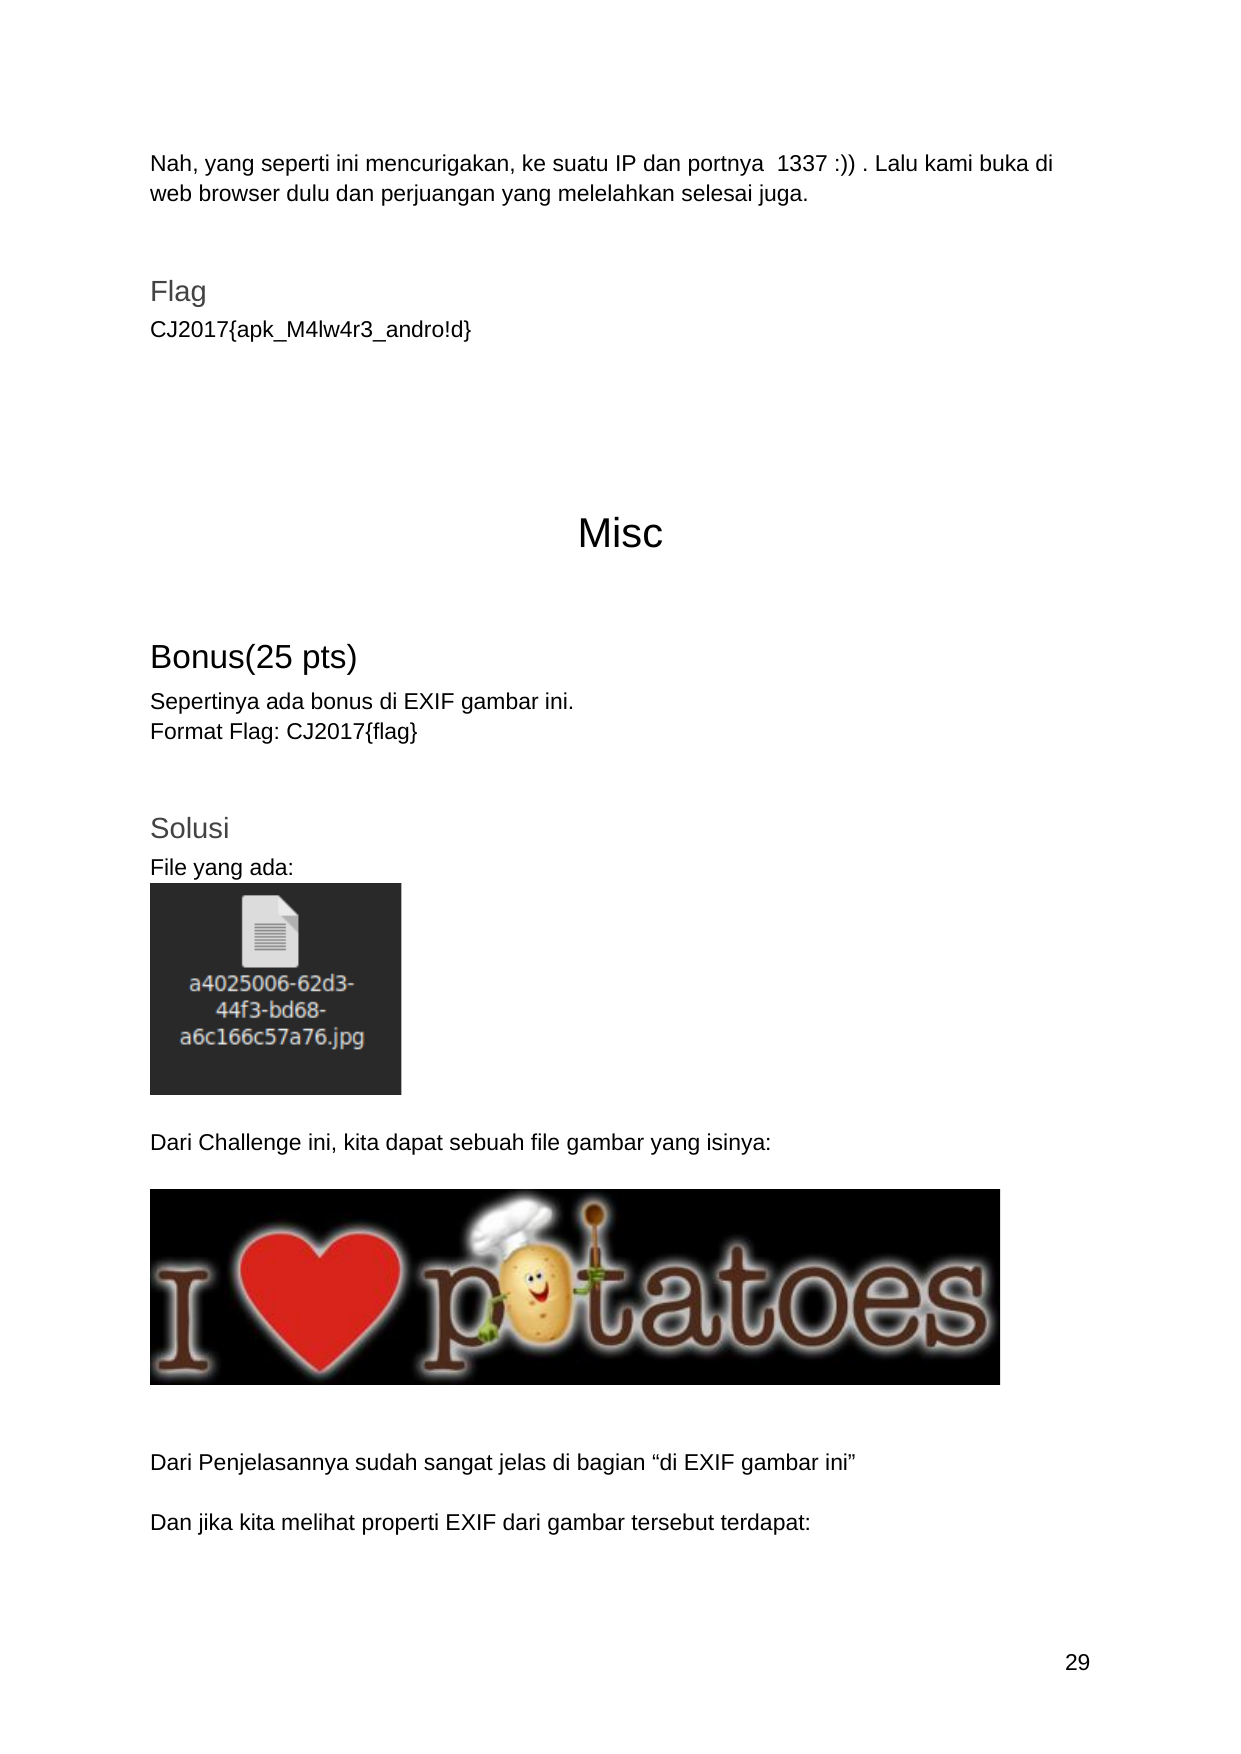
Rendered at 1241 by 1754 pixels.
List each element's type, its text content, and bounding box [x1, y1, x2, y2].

text Dari Challenge ini, kita dapat sebuah file gambar yang isinya: [150, 1129, 1090, 1155]
subtitle Solusi [150, 812, 1090, 845]
picture [150, 1189, 1001, 1385]
text Nah, yang seperti ini mencurigakan, ke suatu IP dan portnya 1337 :)) . Lalu kami buka di web browser dulu dan perjuangan yang melelahkan selesai juga. [150, 150, 1090, 207]
text Dan jika kita melihat properti EXIF dari gambar tersebut terdapat: [150, 1509, 1090, 1535]
subtitle Misc [150, 508, 1090, 556]
subtitle Bonus(25 pts) [150, 637, 1090, 675]
text Sepertinya ada bonus di EXIF gambar ini. Format Flag: CJ2017{flag} [150, 688, 1090, 744]
subtitle Flag [150, 274, 1090, 307]
text CJ2017{apk_M4lw4r3_andro!d} [150, 316, 1090, 342]
text Dari Penjelasannya sudah sangat jelas di bagian “di EXIF gambar ini” [150, 1449, 1090, 1475]
text File yang ada: [150, 853, 1090, 1094]
picture [150, 883, 402, 1095]
